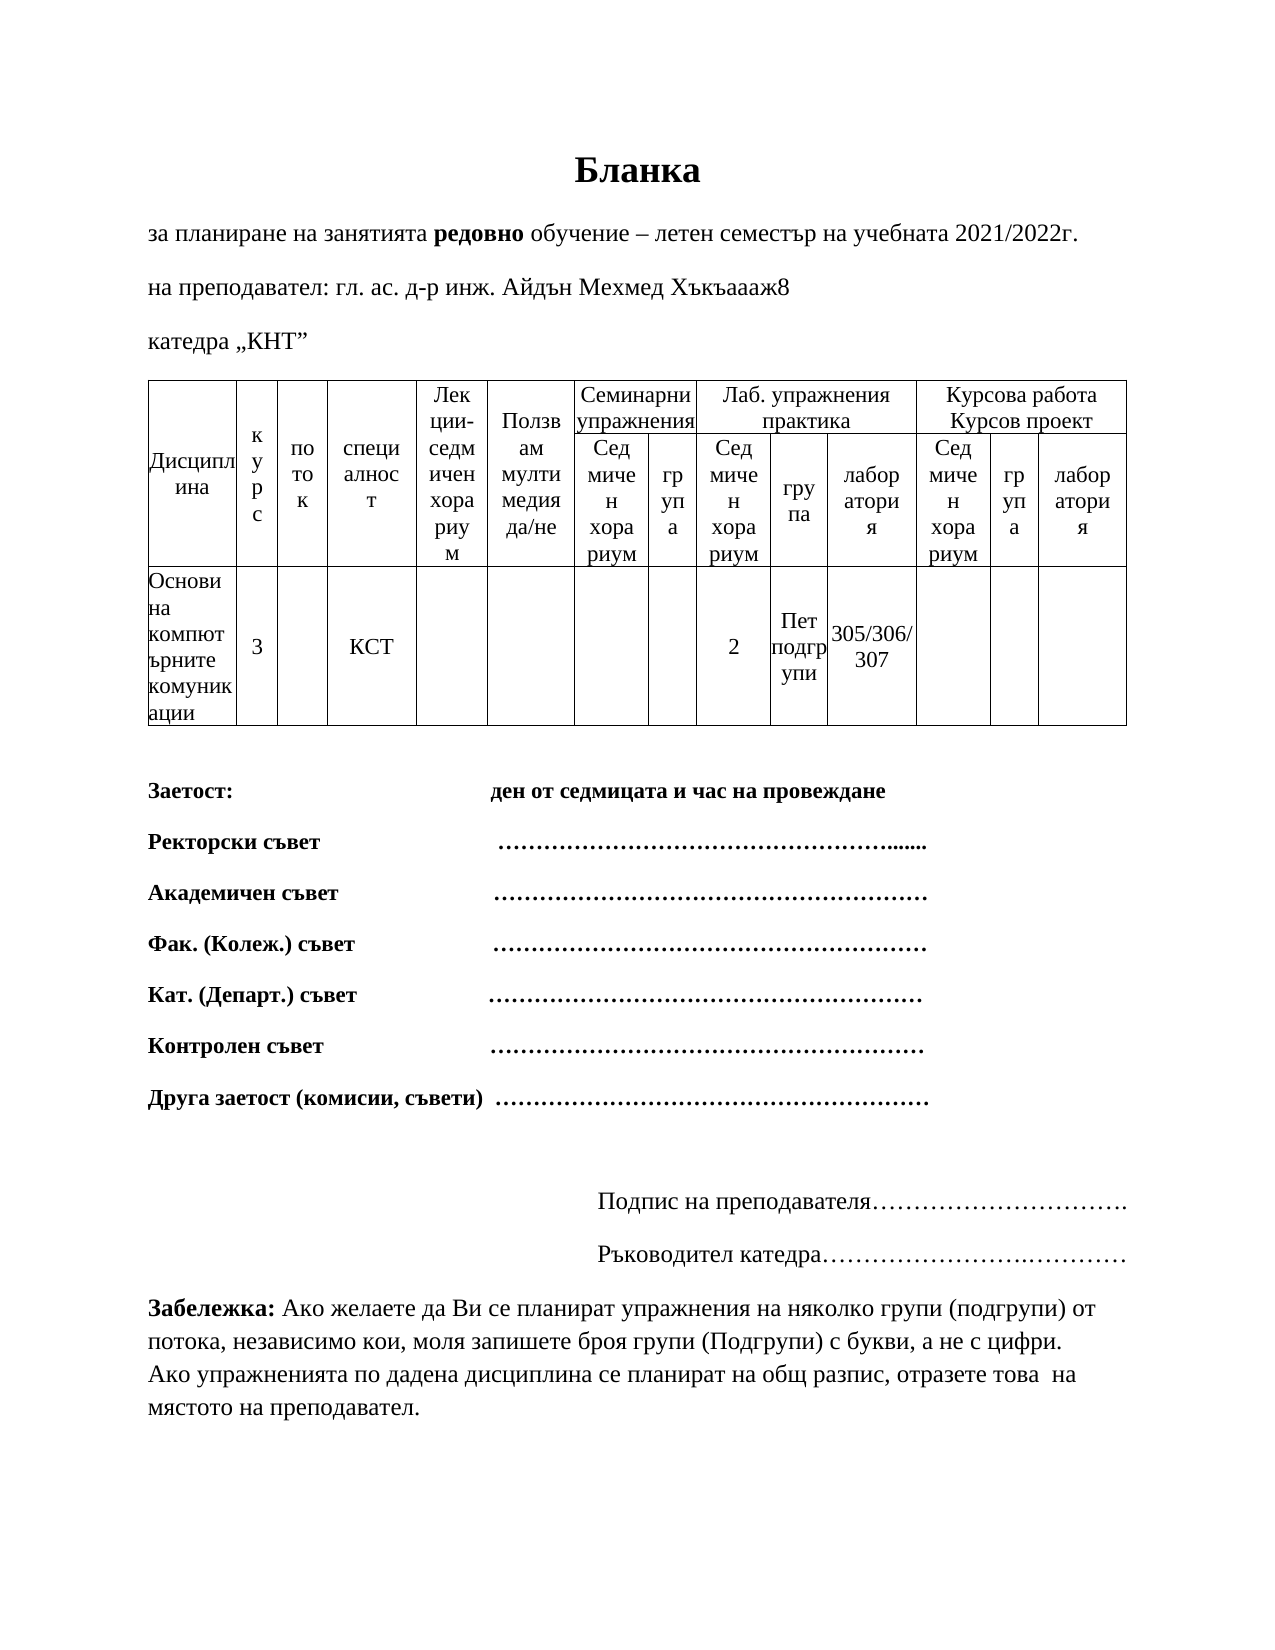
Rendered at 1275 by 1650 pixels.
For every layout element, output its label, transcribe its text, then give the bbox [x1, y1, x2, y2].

text Контролен съвет ………………………………………………… [148, 1033, 1127, 1059]
table_cell група [771, 434, 827, 566]
text Подпис на преподавателя…………………………. [148, 1186, 1127, 1214]
table_header Ползвам мултимедия да/не [488, 381, 574, 566]
table_cell Пет подгрупи [771, 567, 827, 725]
table_cell [575, 567, 648, 725]
table_cell Седмичен хорариум [575, 434, 648, 566]
table_header Семинарни упражнения [575, 381, 696, 433]
table_cell [417, 567, 487, 725]
text Заетост: ден от седмицата и час на провеждане [148, 777, 1127, 804]
table_cell КСТ [328, 567, 416, 725]
table_cell [278, 567, 327, 725]
table_header Дисциплина [149, 381, 236, 566]
text Ако упражненията по дадена дисциплина се планират на общ разпис, отразете това на мястото на преподавател. [148, 1359, 1127, 1421]
table_header Лекции- седмичен хорариум [417, 381, 487, 566]
text на преподавател: гл. ас. д-р инж. Айдън Мехмед Хъкъaaaж8 [148, 272, 1127, 301]
text Ръководител катедра…………………….………… [148, 1239, 1127, 1268]
table_header Курсова работа Курсов проект [917, 381, 1126, 433]
table_cell 2 [697, 567, 770, 725]
table_header поток [278, 381, 327, 566]
text Ректорски съвет ……………………………………………....... [148, 828, 1127, 855]
table_cell група [991, 434, 1038, 566]
text катедра „КНТ” [148, 326, 1127, 354]
text Забележка: Ако желаете да Ви се планират упражнения на няколко групи (подгрупи) от потока, независимо кои, моля запишете броя групи (Подгрупи) с букви, а не с цифри. [148, 1293, 1127, 1355]
table_header Лаб. упражнения практика [697, 381, 916, 433]
table_cell лаборатория [828, 434, 916, 566]
table_cell [649, 567, 696, 725]
text за планиране на занятията редовно обучение – летен семестър на учебната 2021/2022г. [148, 218, 1127, 247]
table_cell Седмичен хорариум [917, 434, 990, 566]
table_cell Основи на компютърните комуникации [149, 567, 236, 725]
table_header специалност [328, 381, 416, 566]
text Кат. (Департ.) съвет ………………………………………………… [148, 982, 1127, 1008]
table_cell Седмичен хорариум [697, 434, 770, 566]
text Академичен съвет ………………………………………………… [148, 879, 1127, 906]
text Фак. (Колеж.) съвет ………………………………………………… [148, 931, 1127, 957]
table_cell [488, 567, 574, 725]
text Друга заетост (комисии, съвети) ………………………………………………… [148, 1084, 1127, 1110]
text Бланка [148, 148, 1127, 191]
table_cell [991, 567, 1038, 725]
table_cell лаборатория [1039, 434, 1126, 566]
table_cell 305/306/307 [828, 567, 916, 725]
table_cell [1039, 567, 1126, 725]
table_cell група [649, 434, 696, 566]
table_header курс [237, 381, 277, 566]
table_cell 3 [237, 567, 277, 725]
table_cell [917, 567, 990, 725]
